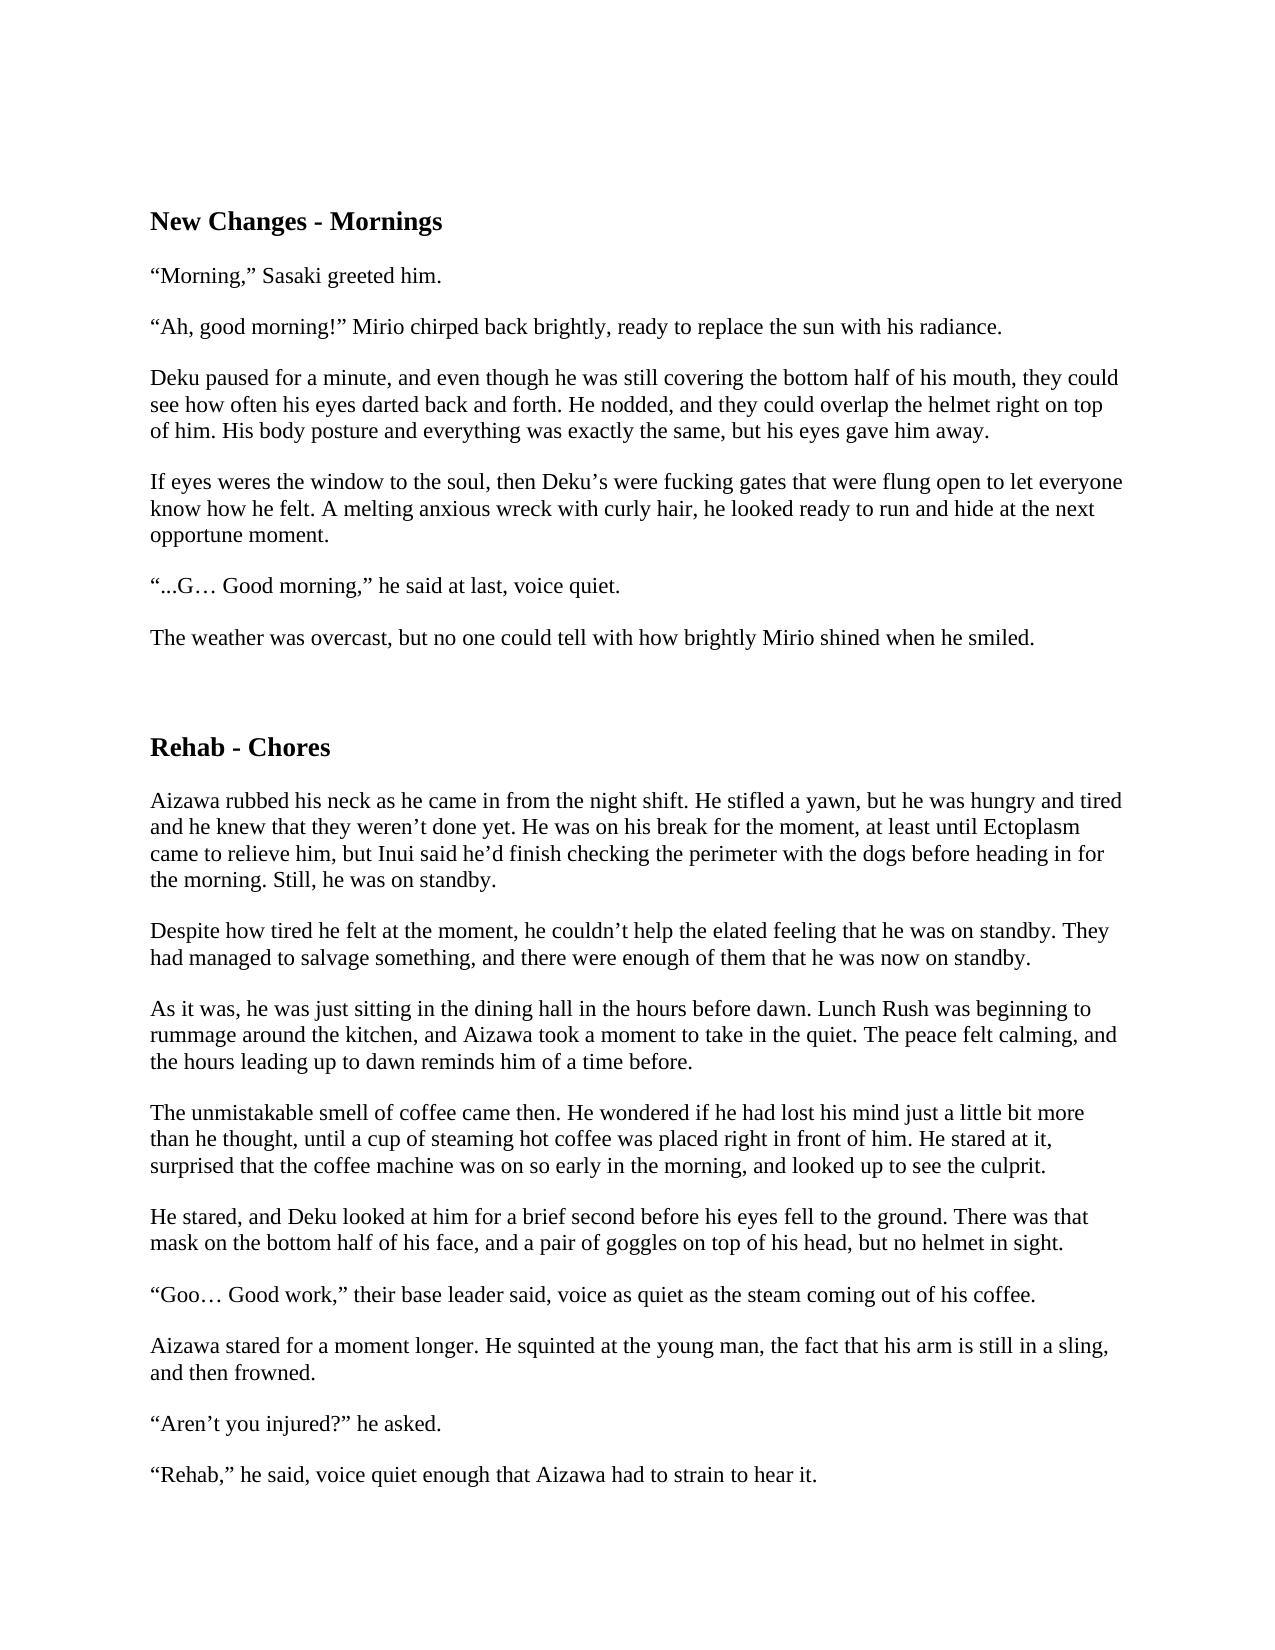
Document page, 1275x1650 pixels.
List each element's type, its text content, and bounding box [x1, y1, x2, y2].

subtitle New Changes - Mornings [150, 206, 1125, 237]
text Deku paused for a minute, and even though he was still covering the bottom half of his mouth, they could see how often his eyes darted back and forth. He nodded, and they could overlap the helmet right on top of him. His body posture and everything was exactly the same, but his eyes gave him away. [150, 364, 1125, 443]
text The unmistakable smell of coffee came then. He wondered if he had lost his mind just a little bit more than he thought, until a cup of steaming hot coffee was placed right in front of him. He stared at it, surprised that the coffee machine was on so early in the morning, and looked up to see the culprit. [150, 1099, 1125, 1178]
text “Goo… Good work,” their base leader said, voice as quiet as the steam coming out of his coffee. [150, 1281, 1125, 1307]
subtitle Rehab - Chores [150, 731, 1125, 762]
text Aizawa stared for a moment longer. He squinted at the young man, the fact that his arm is still in a sling, and then frowned. [150, 1332, 1125, 1385]
text He stared, and Deku looked at him for a brief second before his eyes fell to the ground. There was that mask on the bottom half of his face, and a pair of goggles on top of his head, but no helmet in sight. [150, 1203, 1125, 1256]
text “Morning,” Sasaki greeted him. [150, 262, 1125, 288]
text Aizawa rubbed his neck as he came in from the night shift. He stifled a yawn, but he was hungry and tired and he knew that they weren’t done yet. He was on his break for the moment, at least until Ectoplasm came to relieve him, but Inui said he’d finish checking the perimeter with the dogs before heading in for the morning. Still, he was on standby. [150, 787, 1125, 892]
text “Rehab,” he said, voice quiet enough that Aizawa had to strain to hear it. [150, 1461, 1125, 1488]
text As it was, he was just sitting in the dining hall in the hours before dawn. Lunch Rush was beginning to rummage around the kitchen, and Aizawa took a moment to take in the quiet. The peace felt calming, and the hours leading up to dawn reminds him of a time before. [150, 995, 1125, 1074]
text The weather was overcast, but no one could tell with how brightly Mirio shined when he smiled. [150, 624, 1125, 650]
text Despite how tired he felt at the moment, he couldn’t help the elated feeling that he was on standby. They had managed to salvage something, and there were enough of them that he was now on standby. [150, 917, 1125, 970]
text “Aren’t you injured?” he asked. [150, 1410, 1125, 1436]
text “...G… Good morning,” he said at last, voice quiet. [150, 572, 1125, 599]
text “Ah, good morning!” Mirio chirped back brightly, ready to replace the sun with his radiance. [150, 313, 1125, 339]
text If eyes weres the window to the soul, then Deku’s were fucking gates that were flung open to let everyone know how he felt. A melting anxious wreck with curly hair, he looked ready to run and hide at the next opportune moment. [150, 468, 1125, 547]
